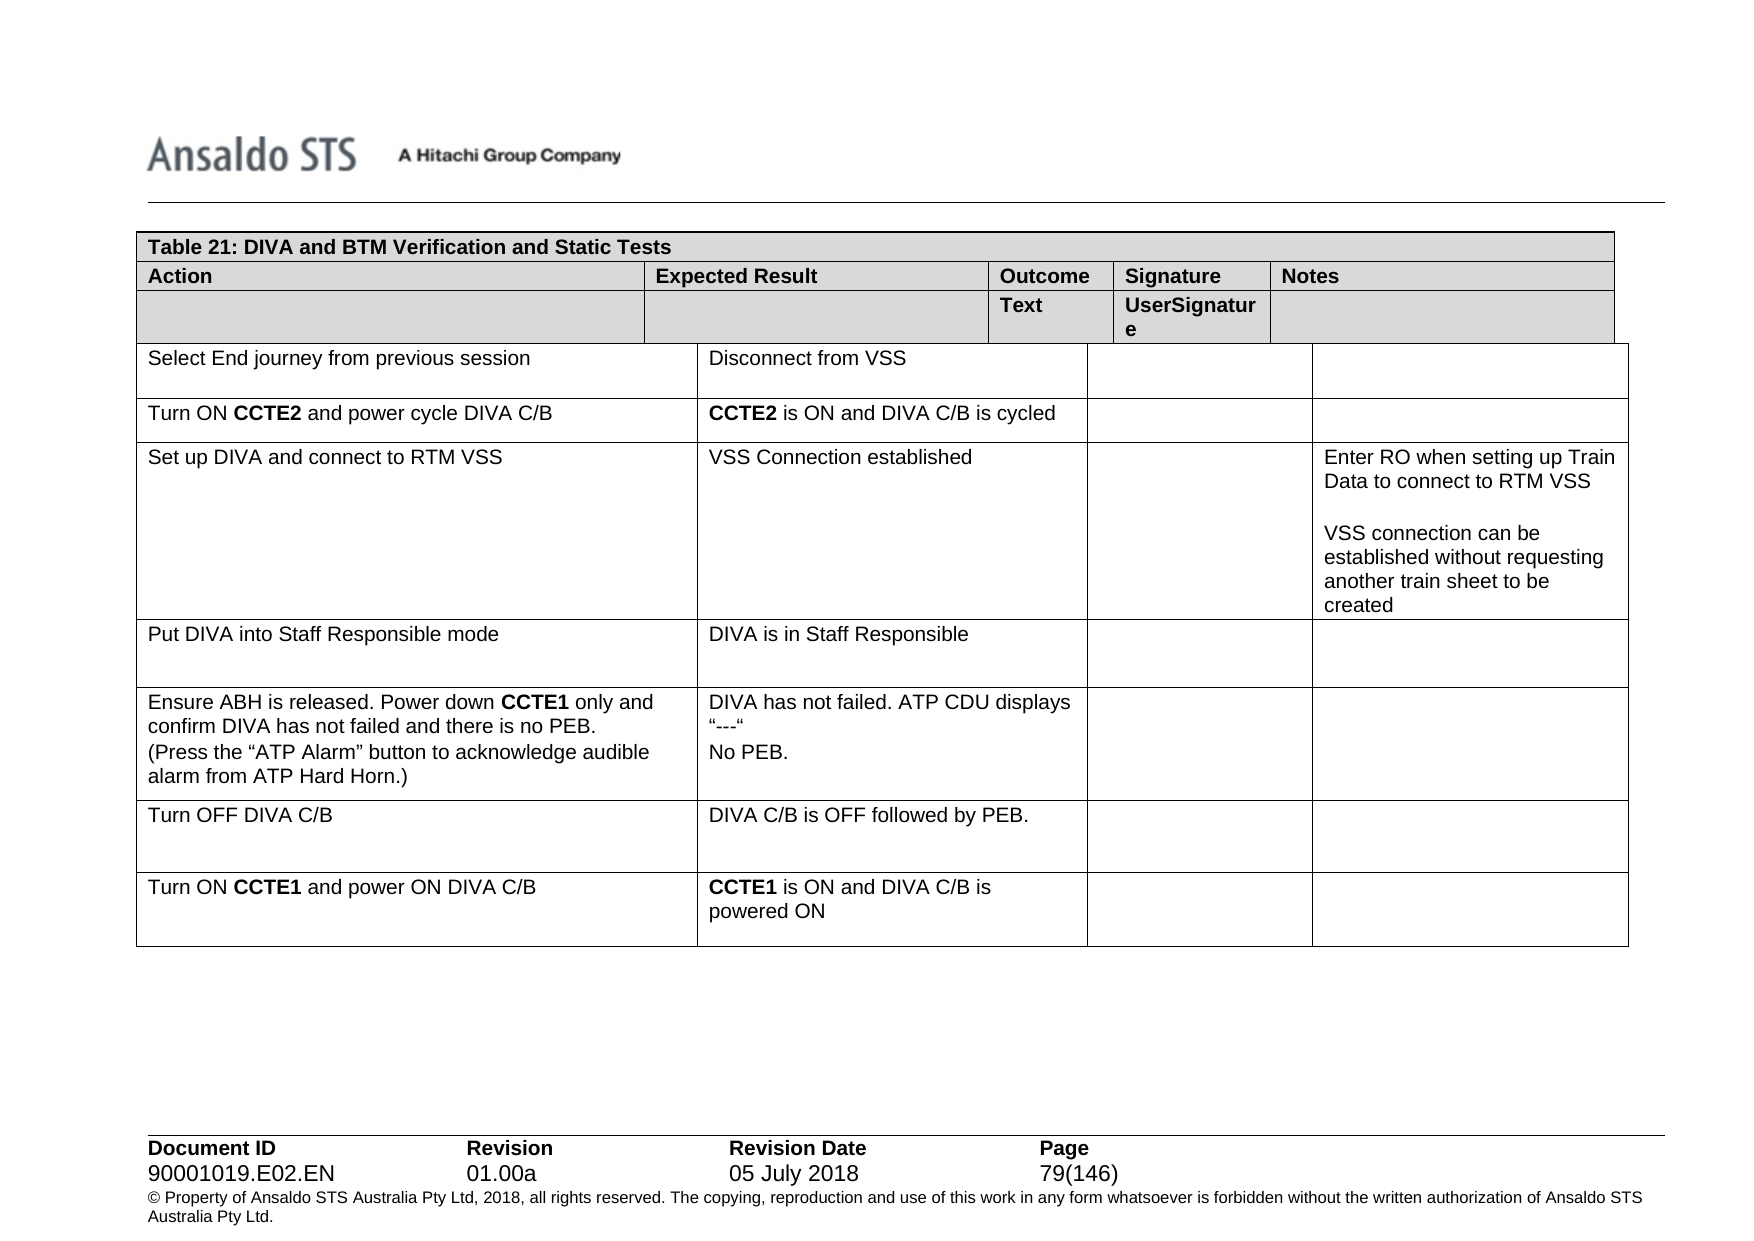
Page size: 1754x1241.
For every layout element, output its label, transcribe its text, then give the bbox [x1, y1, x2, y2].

table_cell [1088, 620, 1312, 687]
table_cell [1313, 399, 1628, 442]
table_cell Text [989, 291, 1113, 343]
picture [142, 113, 644, 198]
table_cell [1088, 443, 1312, 619]
table_cell Action [137, 262, 644, 290]
table_cell CCTE2 is ON and DIVA C/B is cycled [698, 399, 1087, 442]
table_cell [645, 291, 988, 343]
table_cell Expected Result [645, 262, 988, 290]
table_cell DIVA C/B is OFF followed by PEB. [698, 801, 1087, 872]
table_cell [1313, 688, 1628, 800]
table_header Table 21: DIVA and BTM Verification and Static Tests [137, 233, 1614, 261]
table_cell Disconnect from VSS [698, 344, 1087, 398]
table_cell CCTE1 is ON and DIVA C/B is powered ON [698, 873, 1087, 946]
table_cell [1088, 873, 1312, 946]
table_cell [1271, 291, 1614, 343]
table_cell [1313, 873, 1628, 946]
table_cell [137, 291, 644, 343]
table_cell Turn ON CCTE1 and power ON DIVA C/B [137, 873, 697, 946]
table_cell [1313, 344, 1628, 398]
table_cell Notes [1271, 262, 1614, 290]
table_cell Select End journey from previous session [137, 344, 697, 398]
table_cell Enter RO when setting up Train Data to connect to RTM VSS VSS connection can be established without requesting another train sheet to be created [1313, 443, 1628, 619]
table_cell Signature [1114, 262, 1270, 290]
table_cell [1088, 688, 1312, 800]
table_cell Turn OFF DIVA C/B [137, 801, 697, 872]
table_cell [1313, 620, 1628, 687]
table_cell [1088, 399, 1312, 442]
table_cell Set up DIVA and connect to RTM VSS [137, 443, 697, 619]
table_cell Outcome [989, 262, 1113, 290]
table_cell [1313, 801, 1628, 872]
table_cell Ensure ABH is released. Power down CCTE1 only and confirm DIVA has not failed and there is no PEB. (Press the “ATP Alarm” button to acknowledge audible alarm from ATP Hard Horn.) [137, 688, 697, 800]
table_cell DIVA has not failed. ATP CDU displays “---“ No PEB. [698, 688, 1087, 800]
table_cell UserSignature [1114, 291, 1270, 343]
table_cell Put DIVA into Staff Responsible mode [137, 620, 697, 687]
table_cell [1088, 801, 1312, 872]
table_cell VSS Connection established [698, 443, 1087, 619]
table_cell DIVA is in Staff Responsible [698, 620, 1087, 687]
table_cell [1088, 344, 1312, 398]
table_cell Turn ON CCTE2 and power cycle DIVA C/B [137, 399, 697, 442]
